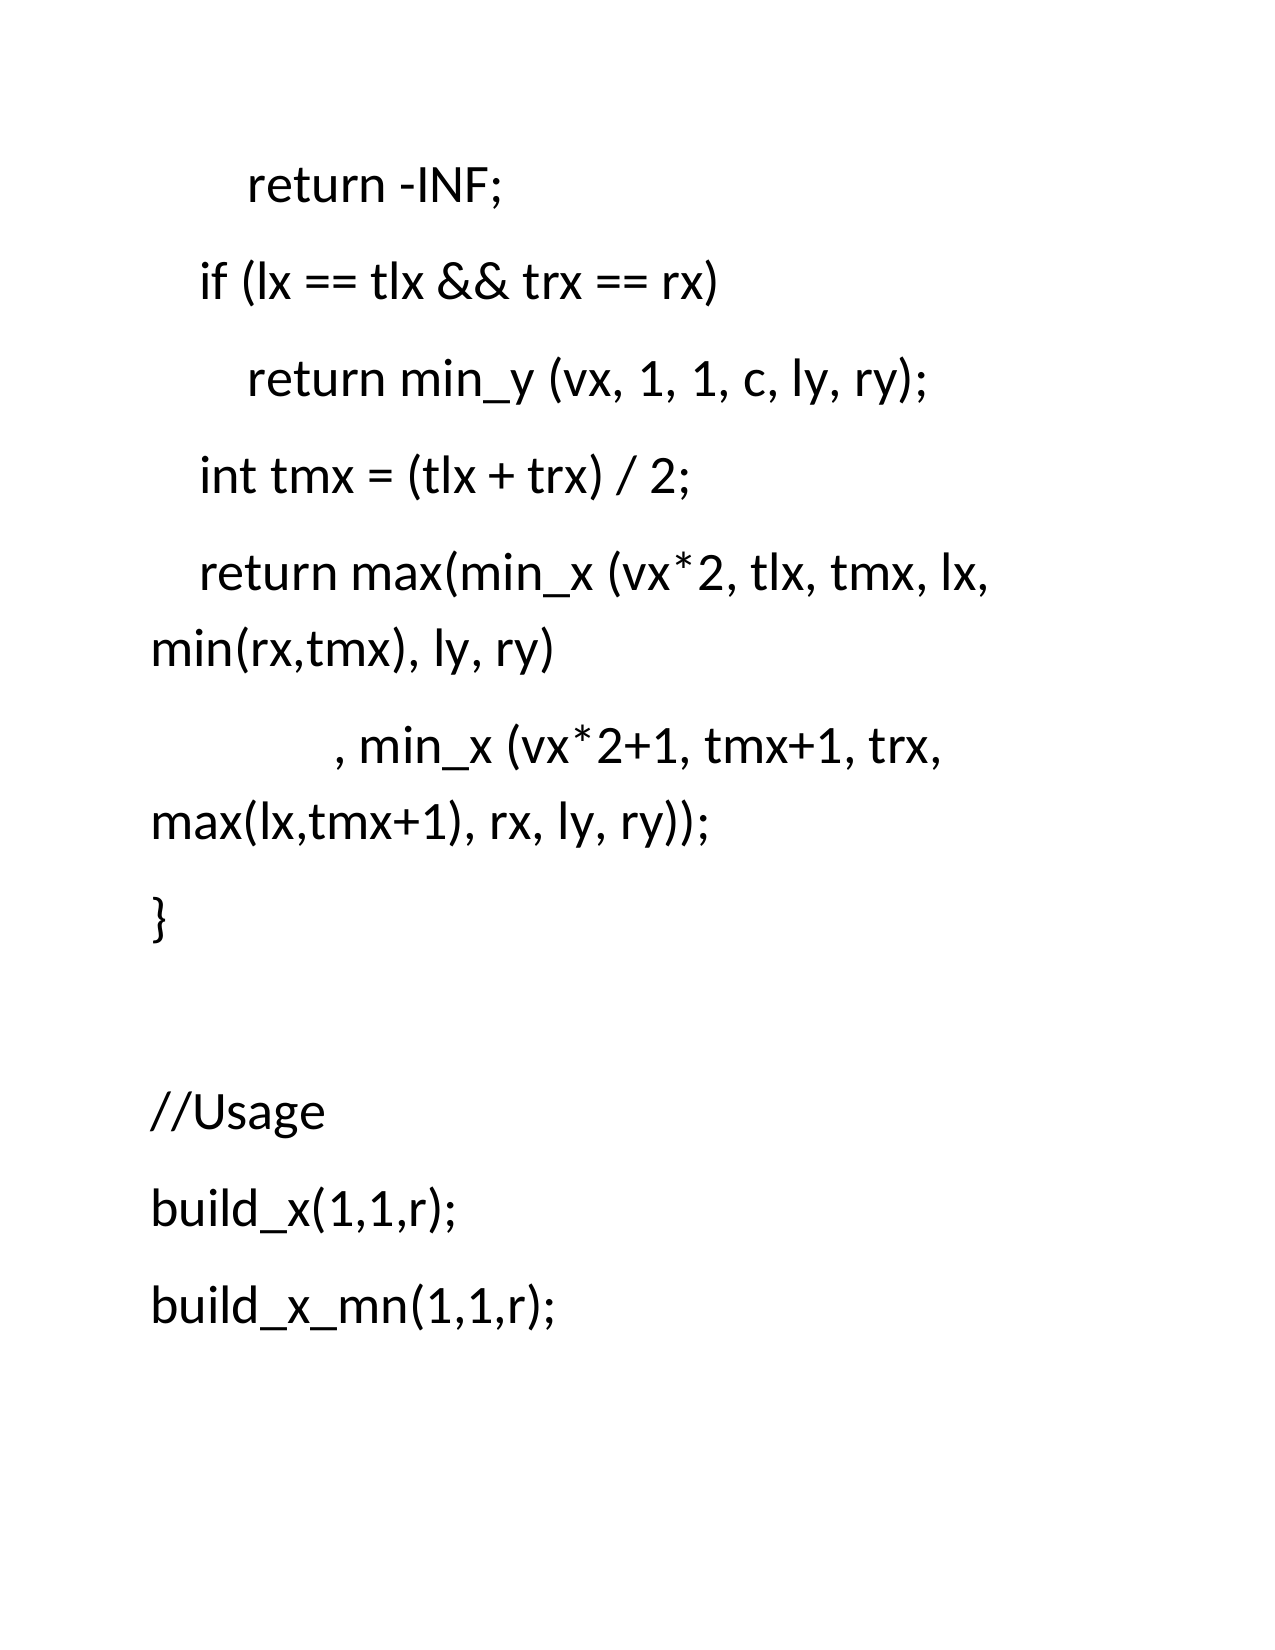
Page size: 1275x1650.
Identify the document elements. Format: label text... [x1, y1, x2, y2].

text int tmx = (tlx + trx) / 2; [150, 441, 1125, 507]
text return max(min_x (vx*2, tlx, tmx, lx, min(rx,tmx), ly, ry) [150, 537, 1125, 680]
text return -INF; [150, 150, 1125, 216]
text //Usage [150, 1077, 1125, 1143]
text build_x_mn(1,1,r); [150, 1271, 1125, 1337]
text } [150, 883, 1125, 949]
text if (lx == tlx && trx == rx) [150, 247, 1125, 313]
text build_x(1,1,r); [150, 1174, 1125, 1240]
text , min_x (vx*2+1, tmx+1, trx, max(lx,tmx+1), rx, ly, ry)); [150, 710, 1125, 853]
text return min_y (vx, 1, 1, c, ly, ry); [150, 344, 1125, 410]
